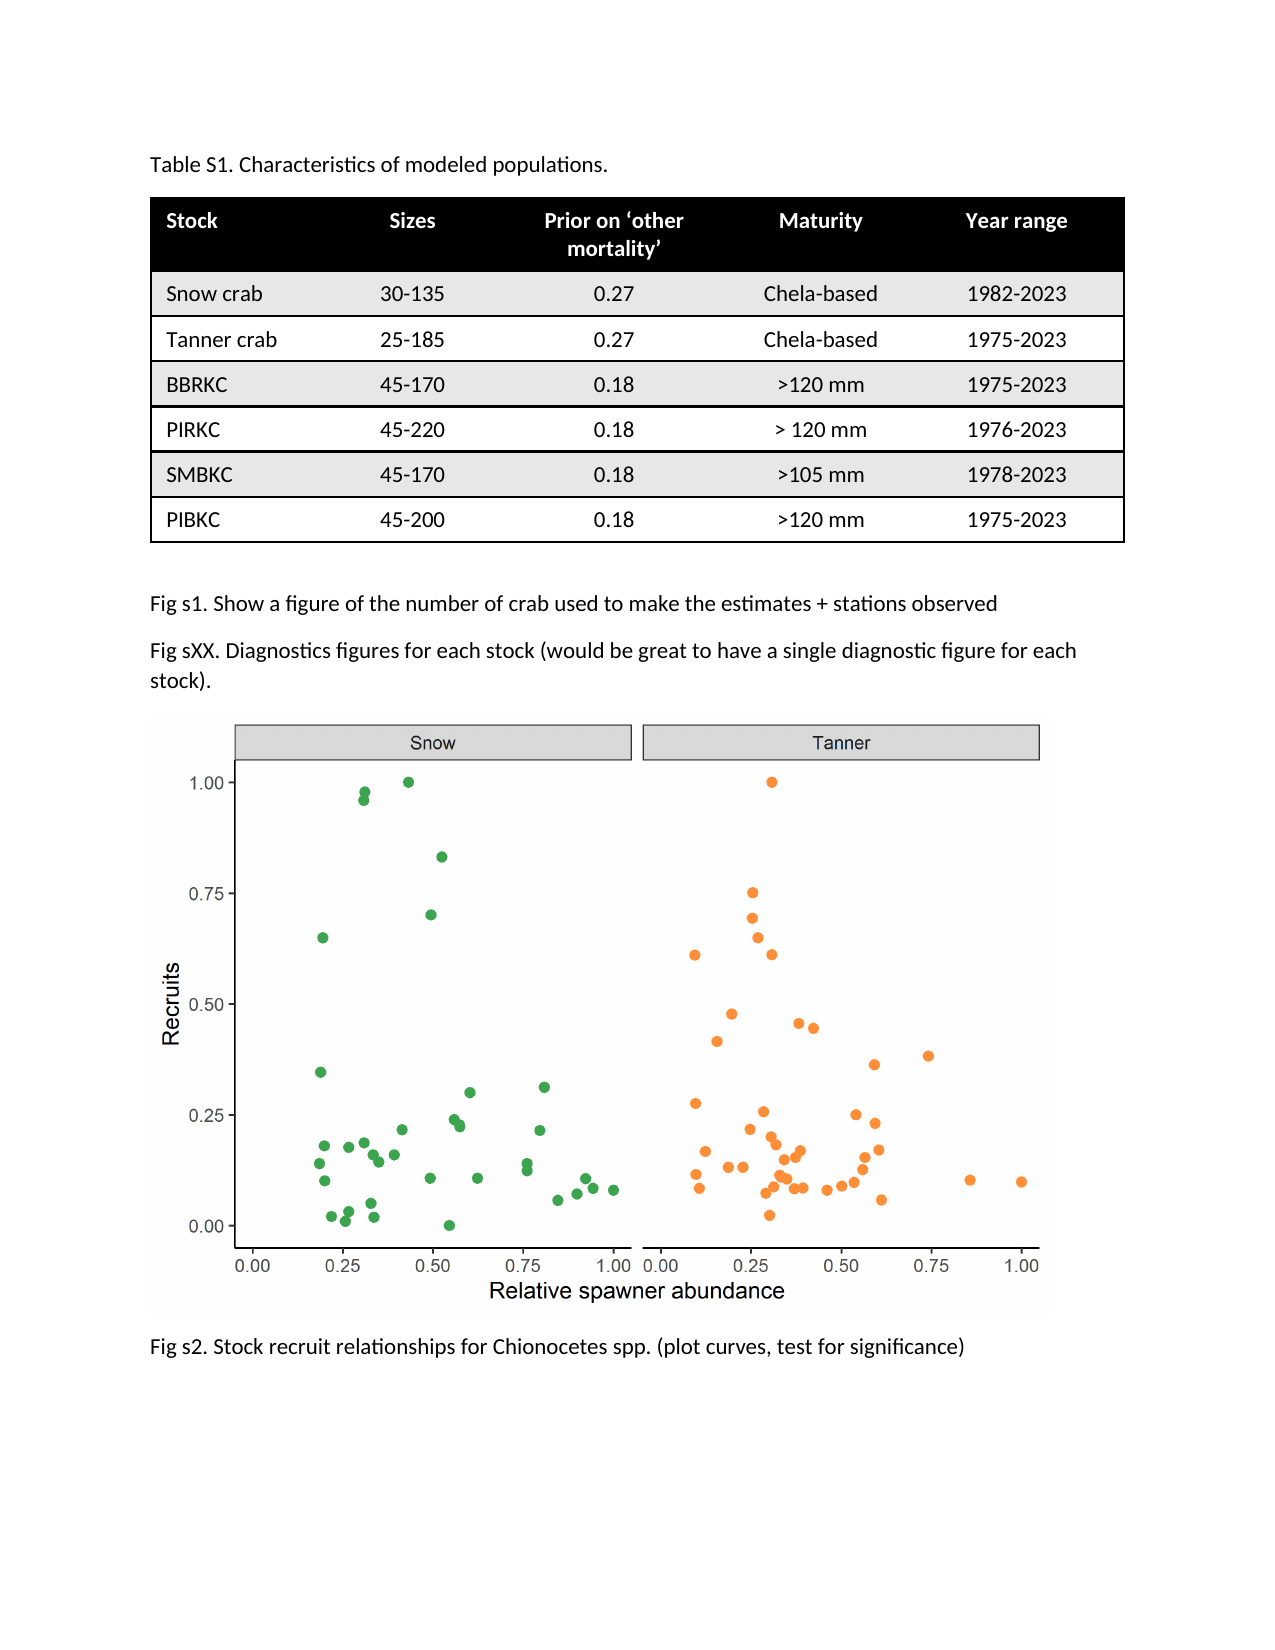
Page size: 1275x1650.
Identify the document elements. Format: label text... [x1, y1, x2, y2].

table_cell >120 mm [731, 362, 909, 405]
table_cell 1975-2023 [909, 317, 1123, 360]
table_header Maturity [731, 199, 909, 270]
table_cell 45-220 [328, 408, 497, 450]
table_header Sizes [328, 199, 497, 270]
table_cell 1975-2023 [909, 362, 1123, 405]
table_cell 0.18 [497, 498, 731, 541]
table_cell BBRKC [152, 362, 328, 405]
table_cell 0.18 [497, 453, 731, 496]
table_header Stock [152, 199, 328, 270]
table_cell 1982-2023 [909, 272, 1123, 315]
table_cell >105 mm [731, 453, 909, 496]
text Fig s2. Stock recruit relationships for Chionocetes spp. (plot curves, test for significance) [150, 1332, 1125, 1360]
table_cell 0.18 [497, 362, 731, 405]
table_cell >120 mm [731, 498, 909, 541]
table_cell PIBKC [152, 498, 328, 541]
table_cell Tanner crab [152, 317, 328, 360]
table_cell 45-170 [328, 362, 497, 405]
table_cell 1975-2023 [909, 498, 1123, 541]
table_cell > 120 mm [731, 408, 909, 450]
table_cell Chela-based [731, 272, 909, 315]
table_cell Snow crab [152, 272, 328, 315]
table_cell Chela-based [731, 317, 909, 360]
picture [150, 713, 1050, 1314]
table_cell 0.27 [497, 272, 731, 315]
table_cell 25-185 [328, 317, 497, 360]
text Fig sXX. Diagnostics figures for each stock (would be great to have a single diagnostic figure for each stock). [150, 636, 1125, 695]
table_cell 1976-2023 [909, 408, 1123, 450]
text Table S1. Characteristics of modeled populations. [150, 150, 1125, 178]
table_cell 45-200 [328, 498, 497, 541]
text Fig s1. Show a figure of the number of crab used to make the estimates + stations observed [150, 589, 1125, 618]
table_cell 0.18 [497, 408, 731, 450]
table_cell 30-135 [328, 272, 497, 315]
table_cell SMBKC [152, 453, 328, 496]
table_cell PIRKC [152, 408, 328, 450]
table_cell 45-170 [328, 453, 497, 496]
table_header Prior on ‘other mortality’ [497, 199, 731, 270]
table_header Year range [909, 199, 1123, 270]
table_cell 1978-2023 [909, 453, 1123, 496]
table_cell 0.27 [497, 317, 731, 360]
